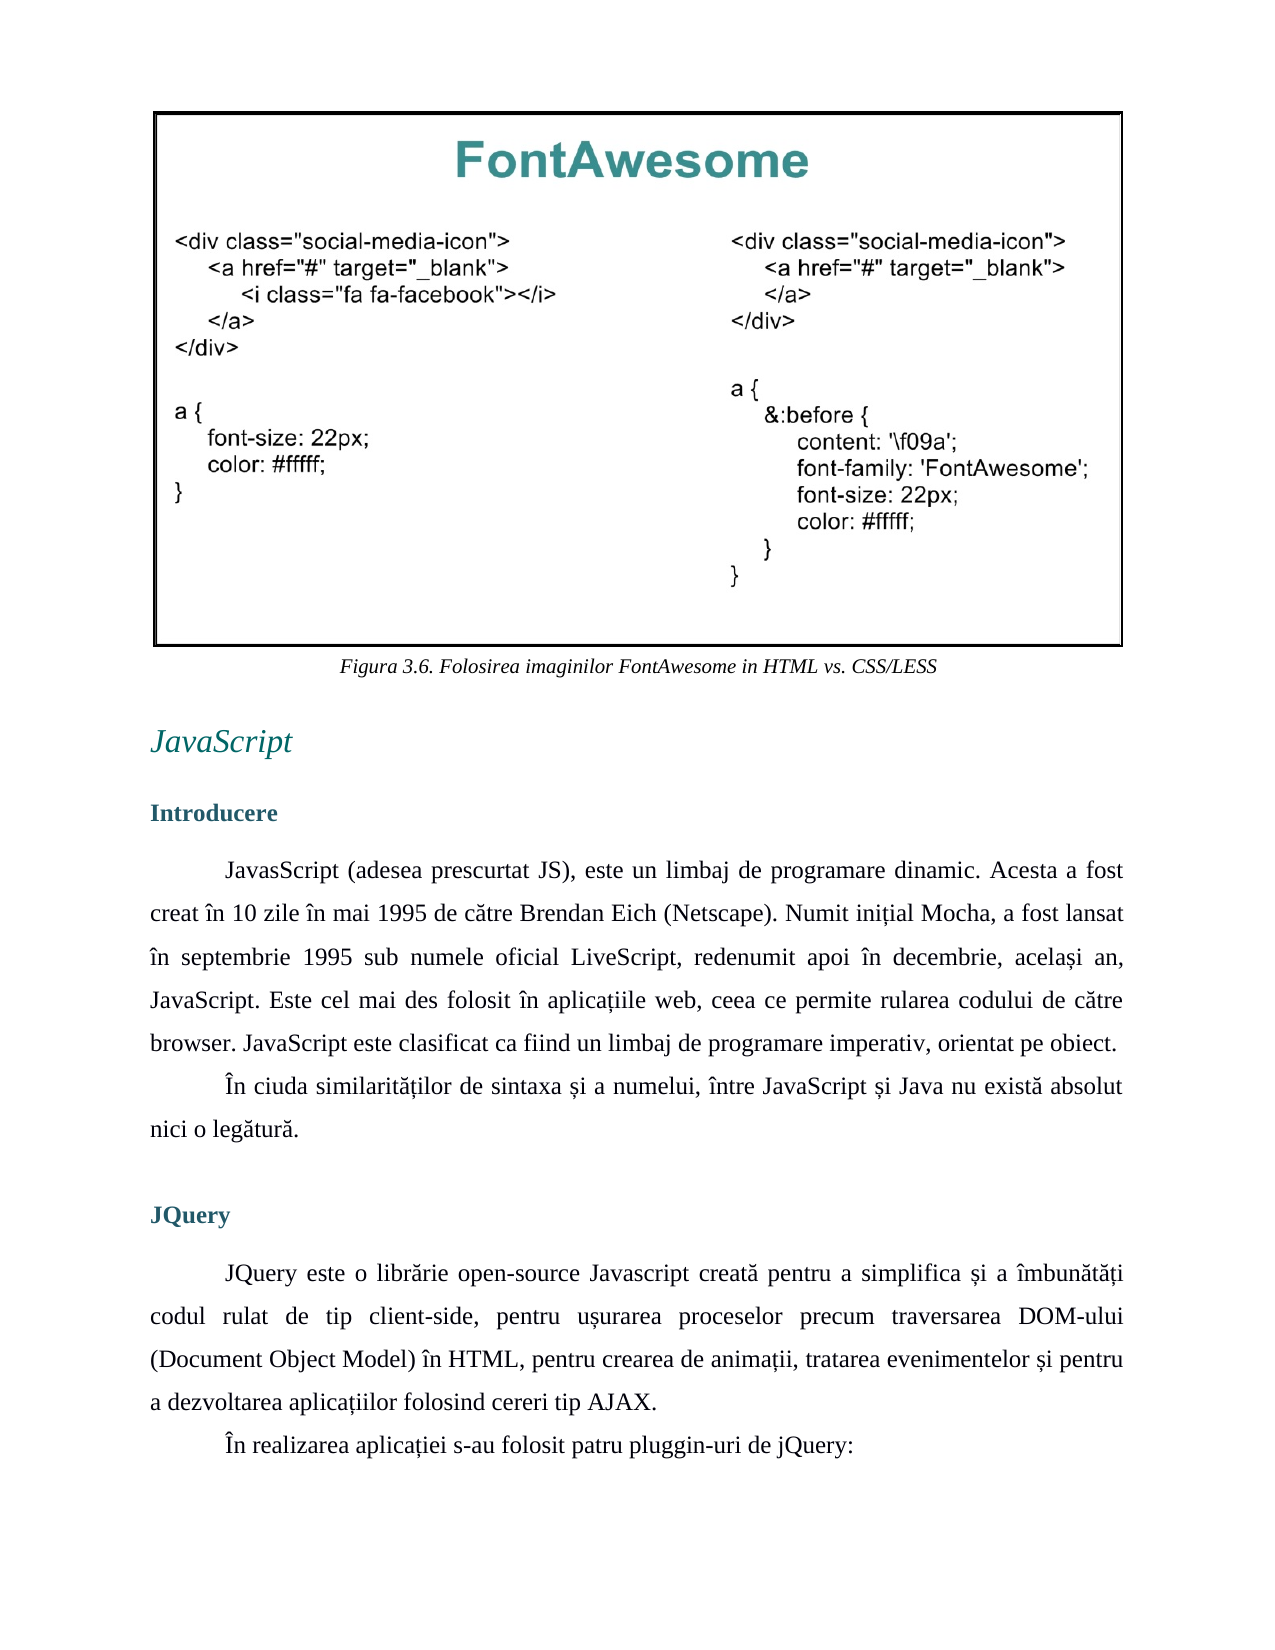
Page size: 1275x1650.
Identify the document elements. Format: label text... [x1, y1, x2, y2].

text JavasScript (adesea prescurtat JS), este un limbaj de programare dinamic. Acesta a fost creat în 10 zile în mai 1995 de către Brendan Eich (Netscape). Numit inițial Mocha, a fost lansat în septembrie 1995 sub numele oficial LiveScript, redenumit apoi în decembrie, același an, JavaScript. Este cel mai des folosit în aplicațiile web, ceea ce permite rularea codului de către browser. JavaScript este clasificat ca fiind un limbaj de programare imperativ, orientat pe obiect. [150, 855, 1125, 1057]
picture [155, 114, 1119, 644]
text JQuery [150, 1200, 1125, 1229]
text În realizarea aplicației s-au folosit patru pluggin-uri de jQuery: [150, 1430, 1125, 1459]
text JavaScript [150, 721, 1125, 759]
text Introducere [150, 798, 1125, 827]
text În ciuda similarităților de sintaxa și a numelui, între JavaScript și Java nu există absolut nici o legătură. [150, 1071, 1125, 1143]
text JQuery este o librărie open-source Javascript creată pentru a simplifica și a îmbunătăți codul rulat de tip client-side, pentru ușurarea proceselor precum traversarea DOM-ului (Document Object Model) în HTML, pentru crearea de animații, tratarea evenimentelor și pentru a dezvoltarea aplicațiilor folosind cereri tip AJAX. [150, 1258, 1125, 1416]
